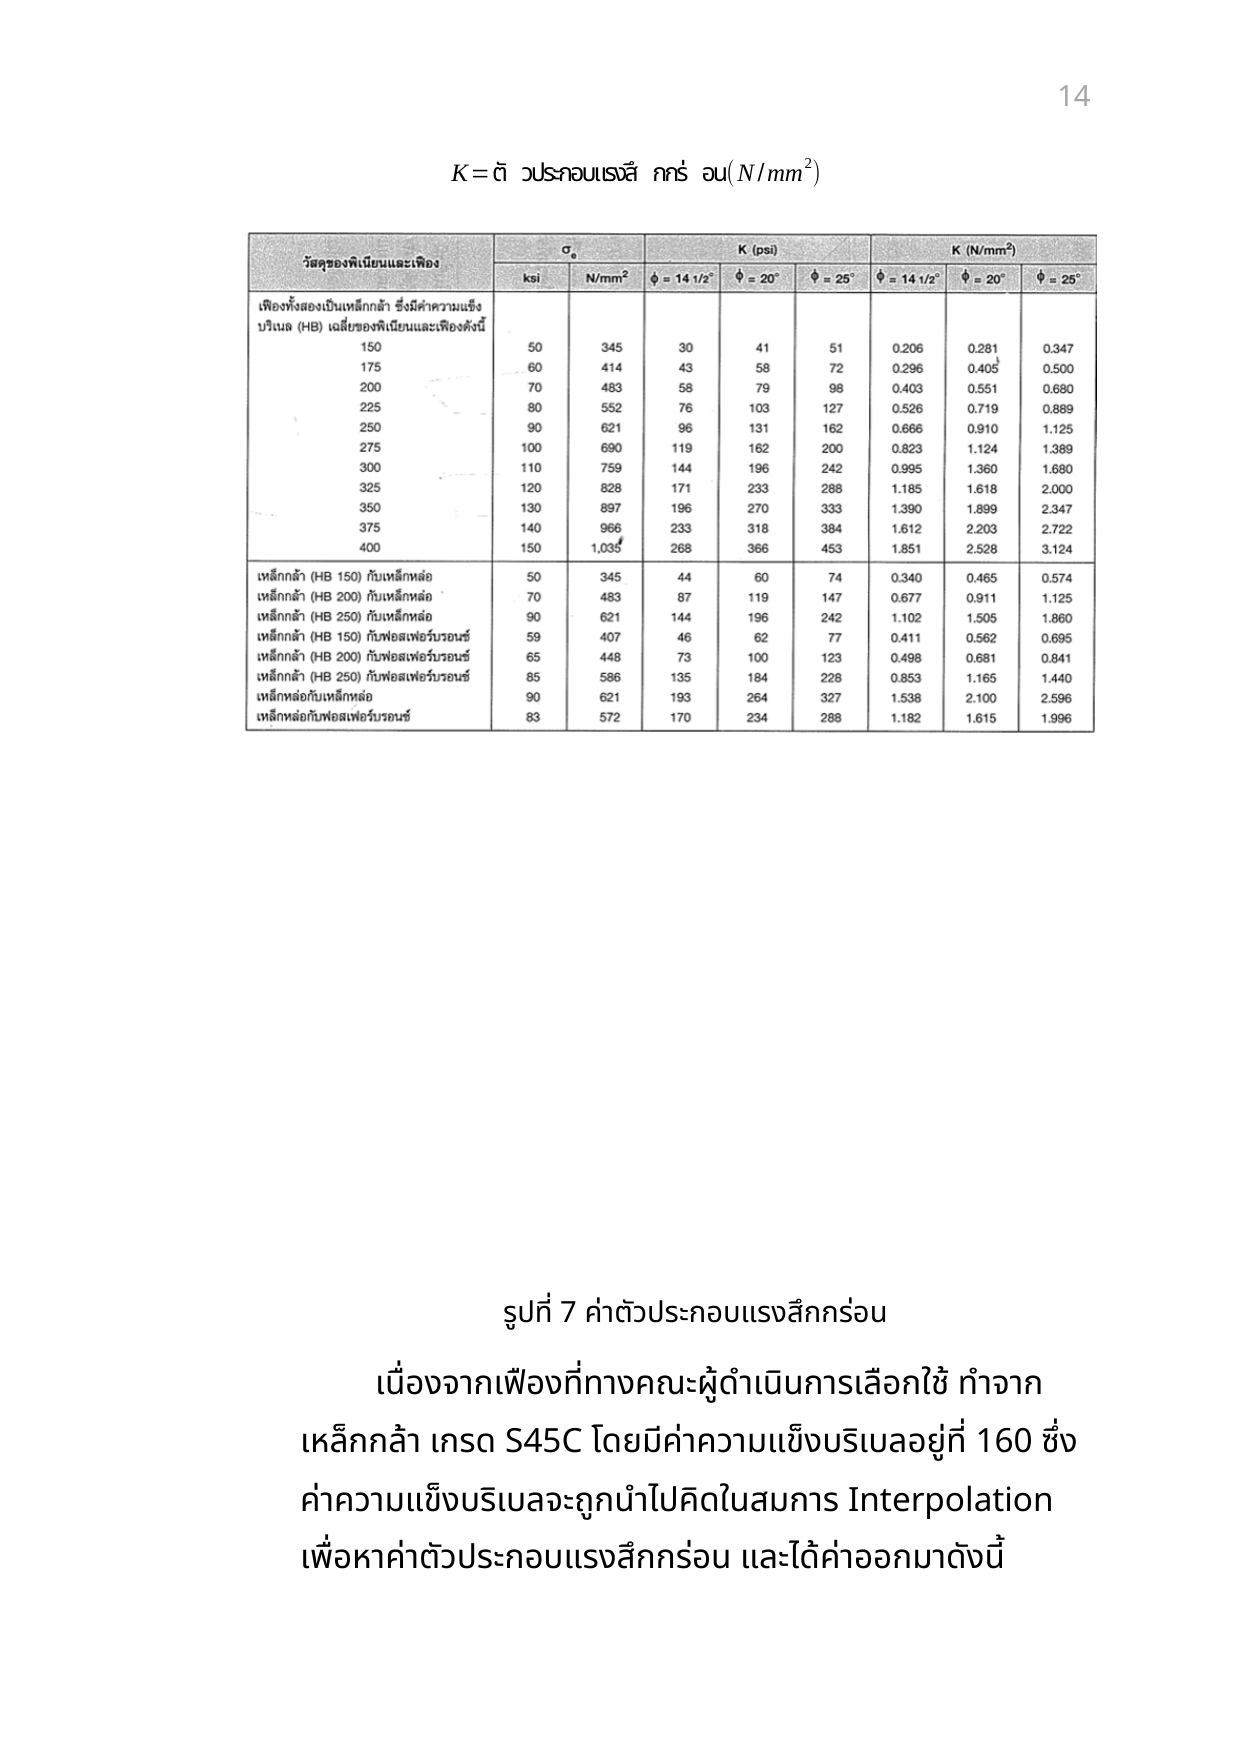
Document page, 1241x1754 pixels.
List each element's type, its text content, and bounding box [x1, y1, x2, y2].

text รูปที่ 7 ค่าตัวประกอบแรงสึกกร่อน [300, 1292, 1090, 1336]
picture [243, 231, 1097, 733]
text เนื่องจากเฟืองที่ทางคณะผู้ดำเนินการเลือกใช้ ทำจากเหล็กกล้า เกรด S45C โดยมีค่าความแข็งบริเบลอยู่ที่ 160 ซึ่งค่าความแข็งบริเบลจะถูกนำไปคิดในสมการ Interpolation เพื่อหาค่าตัวประกอบแรงสึกกร่อน และได้ค่าออกมาดังนี้ [300, 1359, 1090, 1584]
